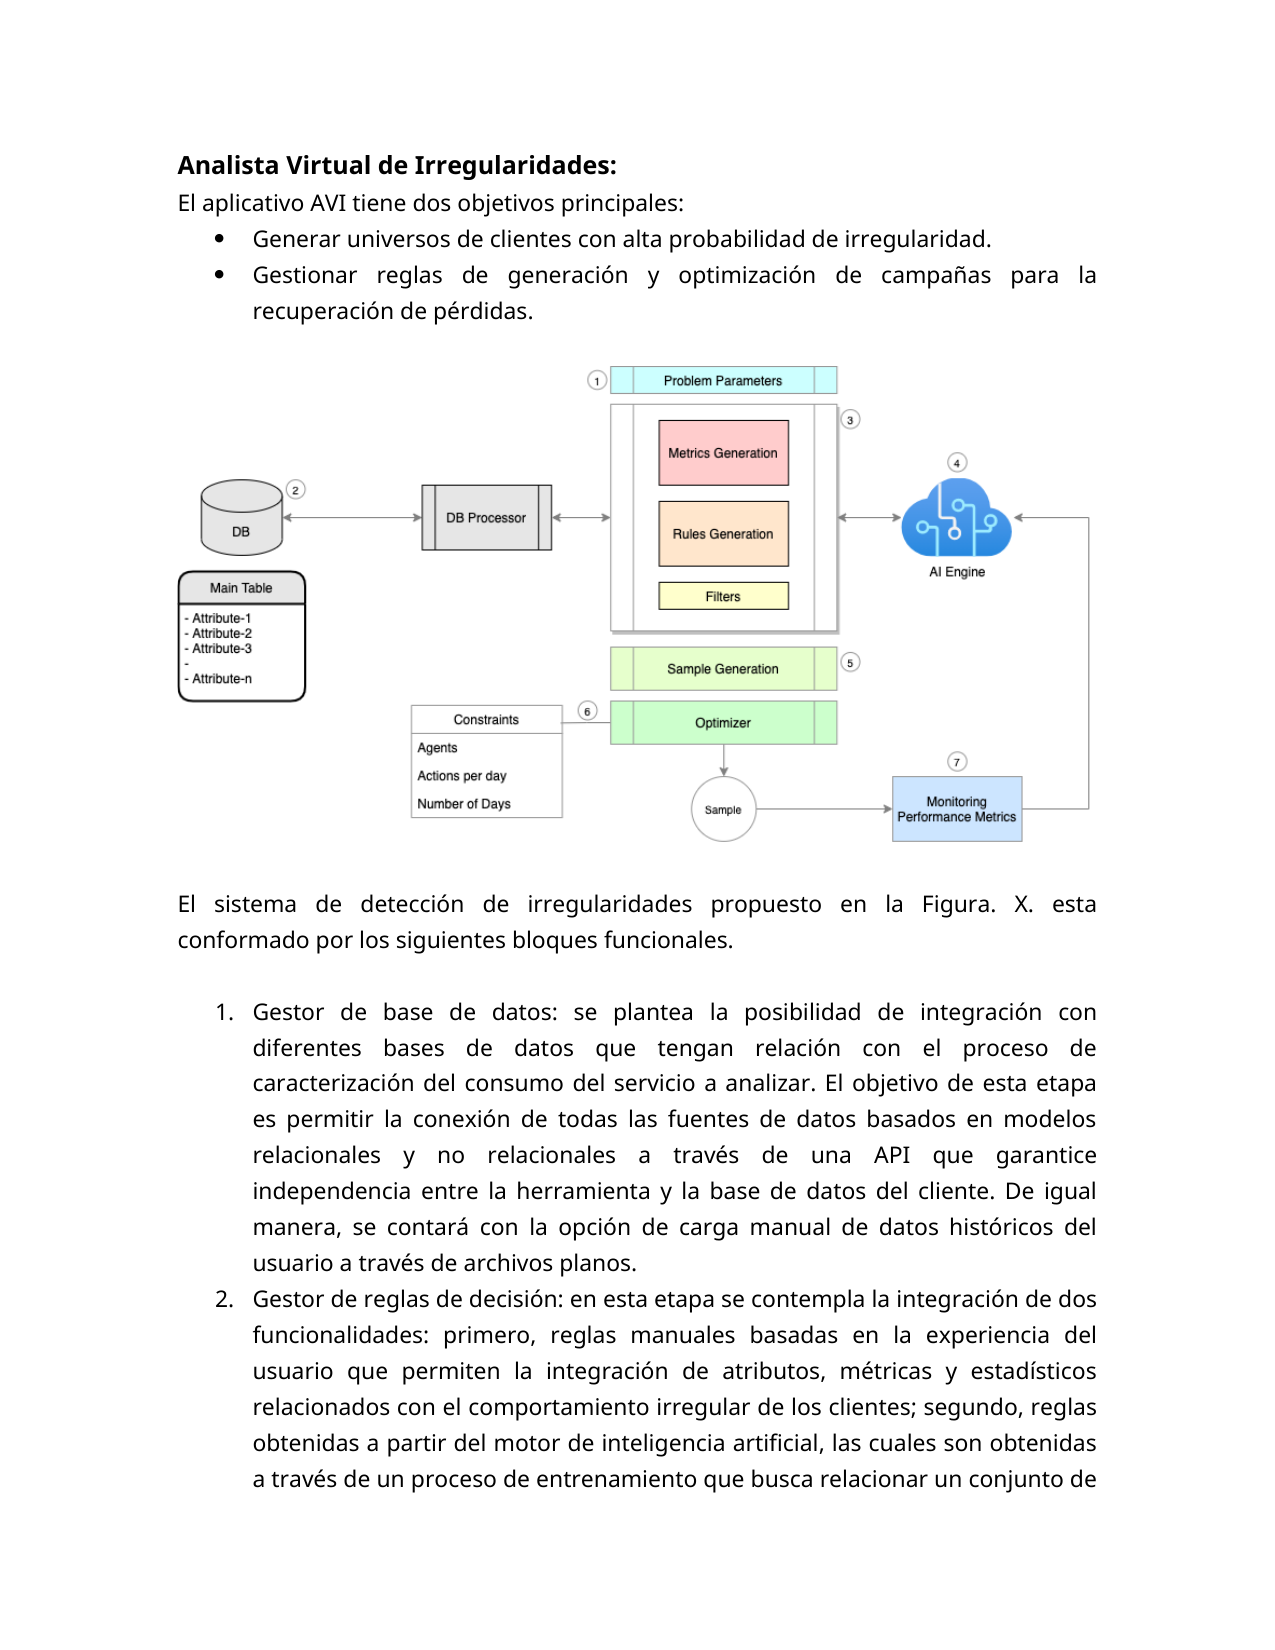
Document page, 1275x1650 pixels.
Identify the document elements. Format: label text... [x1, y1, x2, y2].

text El sistema de detección de irregularidades propuesto en la Figura. X. esta conformado por los siguientes bloques funcionales. [177, 888, 1098, 955]
list Generar universos de clientes con alta probabilidad de irregularidad. [215, 223, 1098, 254]
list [215, 1283, 1098, 1494]
text El aplicativo AVI tiene dos objetivos principales: [177, 187, 1098, 218]
list Gestor de base de datos: se plantea la posibilidad de integración con diferentes bases de datos que tengan relación con el proceso de caracterización del consumo del servicio a analizar. El objetivo de esta etapa es permitir la conexión de todas las fuentes de datos basados en modelos relacionales y no relacionales a través de una API que garantice independencia entre la herramienta y la base de datos del cliente. De igual manera, se contará con la opción de carga manual de datos históricos del usuario a través de archivos planos. [215, 996, 1098, 1278]
list Gestionar reglas de generación y optimización de campañas para la recuperación de pérdidas. [215, 259, 1098, 326]
picture [177, 366, 1098, 843]
text Analista Virtual de Irregularidades: [177, 148, 1098, 182]
